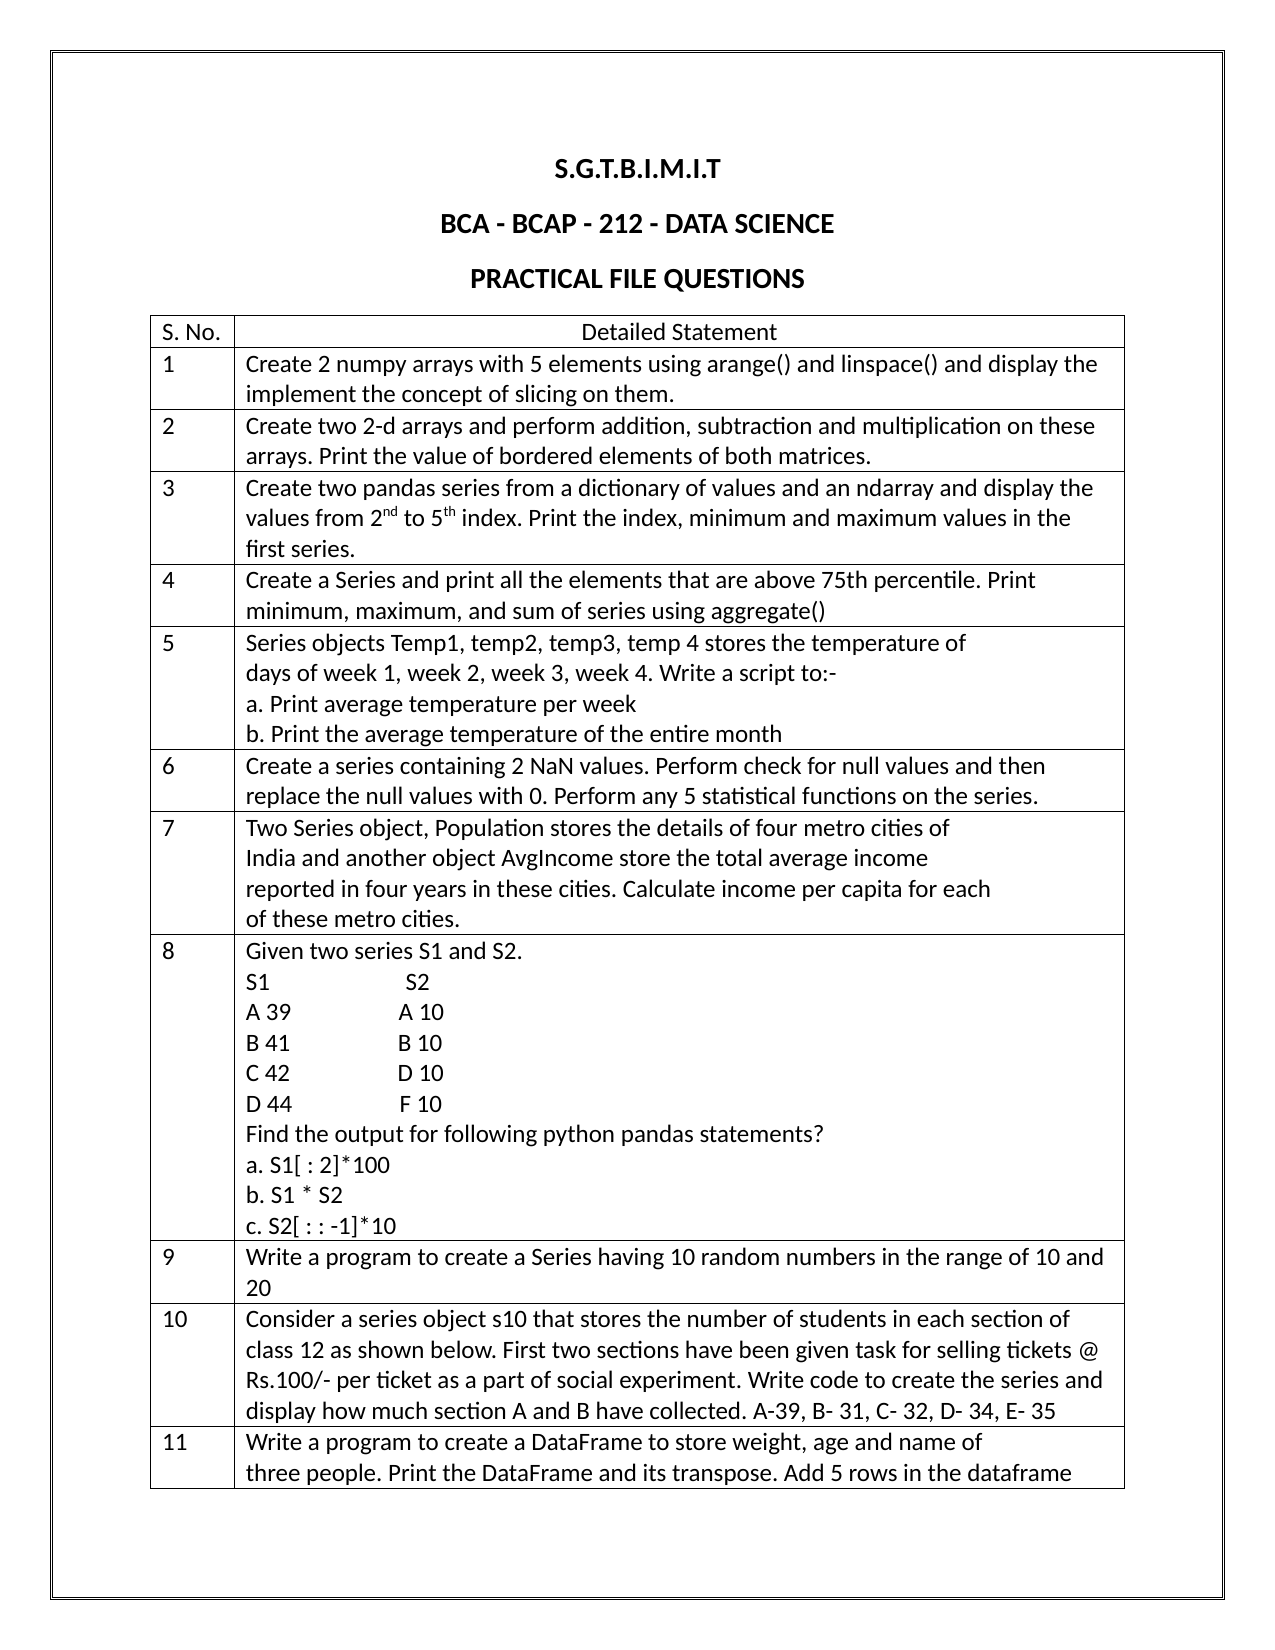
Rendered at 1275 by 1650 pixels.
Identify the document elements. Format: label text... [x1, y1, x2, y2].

table_cell Series objects Temp1, temp2, temp3, temp 4 stores the temperature of days of week 1, week 2, week 3, week 4. Write a script to:- a. Print average temperature per week b. Print the average temperature of the entire month [235, 627, 1124, 749]
table_cell 7 [151, 812, 234, 934]
table_cell Given two series S1 and S2. S1 S2 A 39 A 10 B 41 B 10 C 42 D 10 D 44 F 10 Find the output for following python pandas statements? a. S1[ : 2]*100 b. S1 * S2 c. S2[ : : -1]*10 [235, 935, 1124, 1240]
table_cell 2 [151, 410, 234, 471]
text PRACTICAL FILE QUESTIONS [150, 260, 1125, 296]
table_cell 9 [151, 1241, 234, 1302]
text S.G.T.B.I.M.I.T [150, 150, 1125, 186]
table_cell Create two pandas series from a dictionary of values and an ndarray and display the values from 2nd to 5th index. Print the index, minimum and maximum values in the first series. [235, 472, 1124, 564]
table_cell Two Series object, Population stores the details of four metro cities of India and another object AvgIncome store the total average income reported in four years in these cities. Calculate income per capita for each of these metro cities. [235, 812, 1124, 934]
table_cell 11 [151, 1427, 234, 1488]
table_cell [235, 1427, 1124, 1488]
table_cell 3 [151, 472, 234, 564]
table_cell Consider a series object s10 that stores the number of students in each section of class 12 as shown below. First two sections have been given task for selling tickets @ Rs.100/- per ticket as a part of social experiment. Write code to create the series and display how much section A and B have collected. A-39, B- 31, C- 32, D- 34, E- 35 [235, 1304, 1124, 1426]
table_header S. No. [151, 316, 234, 347]
table_cell 4 [151, 565, 234, 626]
text BCA - BCAP - 212 - DATA SCIENCE [150, 205, 1125, 241]
table_cell 6 [151, 750, 234, 811]
table_cell 10 [151, 1304, 234, 1426]
table_cell 5 [151, 627, 234, 749]
table_cell Create a series containing 2 NaN values. Perform check for null values and then replace the null values with 0. Perform any 5 statistical functions on the series. [235, 750, 1124, 811]
table_cell Write a program to create a Series having 10 random numbers in the range of 10 and 20 [235, 1241, 1124, 1302]
table_cell Create two 2-d arrays and perform addition, subtraction and multiplication on these arrays. Print the value of bordered elements of both matrices. [235, 410, 1124, 471]
table_cell 8 [151, 935, 234, 1240]
table_cell 1 [151, 348, 234, 409]
table_header Detailed Statement [235, 316, 1124, 347]
table_cell Create 2 numpy arrays with 5 elements using arange() and linspace() and display the implement the concept of slicing on them. [235, 348, 1124, 409]
table_cell Create a Series and print all the elements that are above 75th percentile. Print minimum, maximum, and sum of series using aggregate() [235, 565, 1124, 626]
